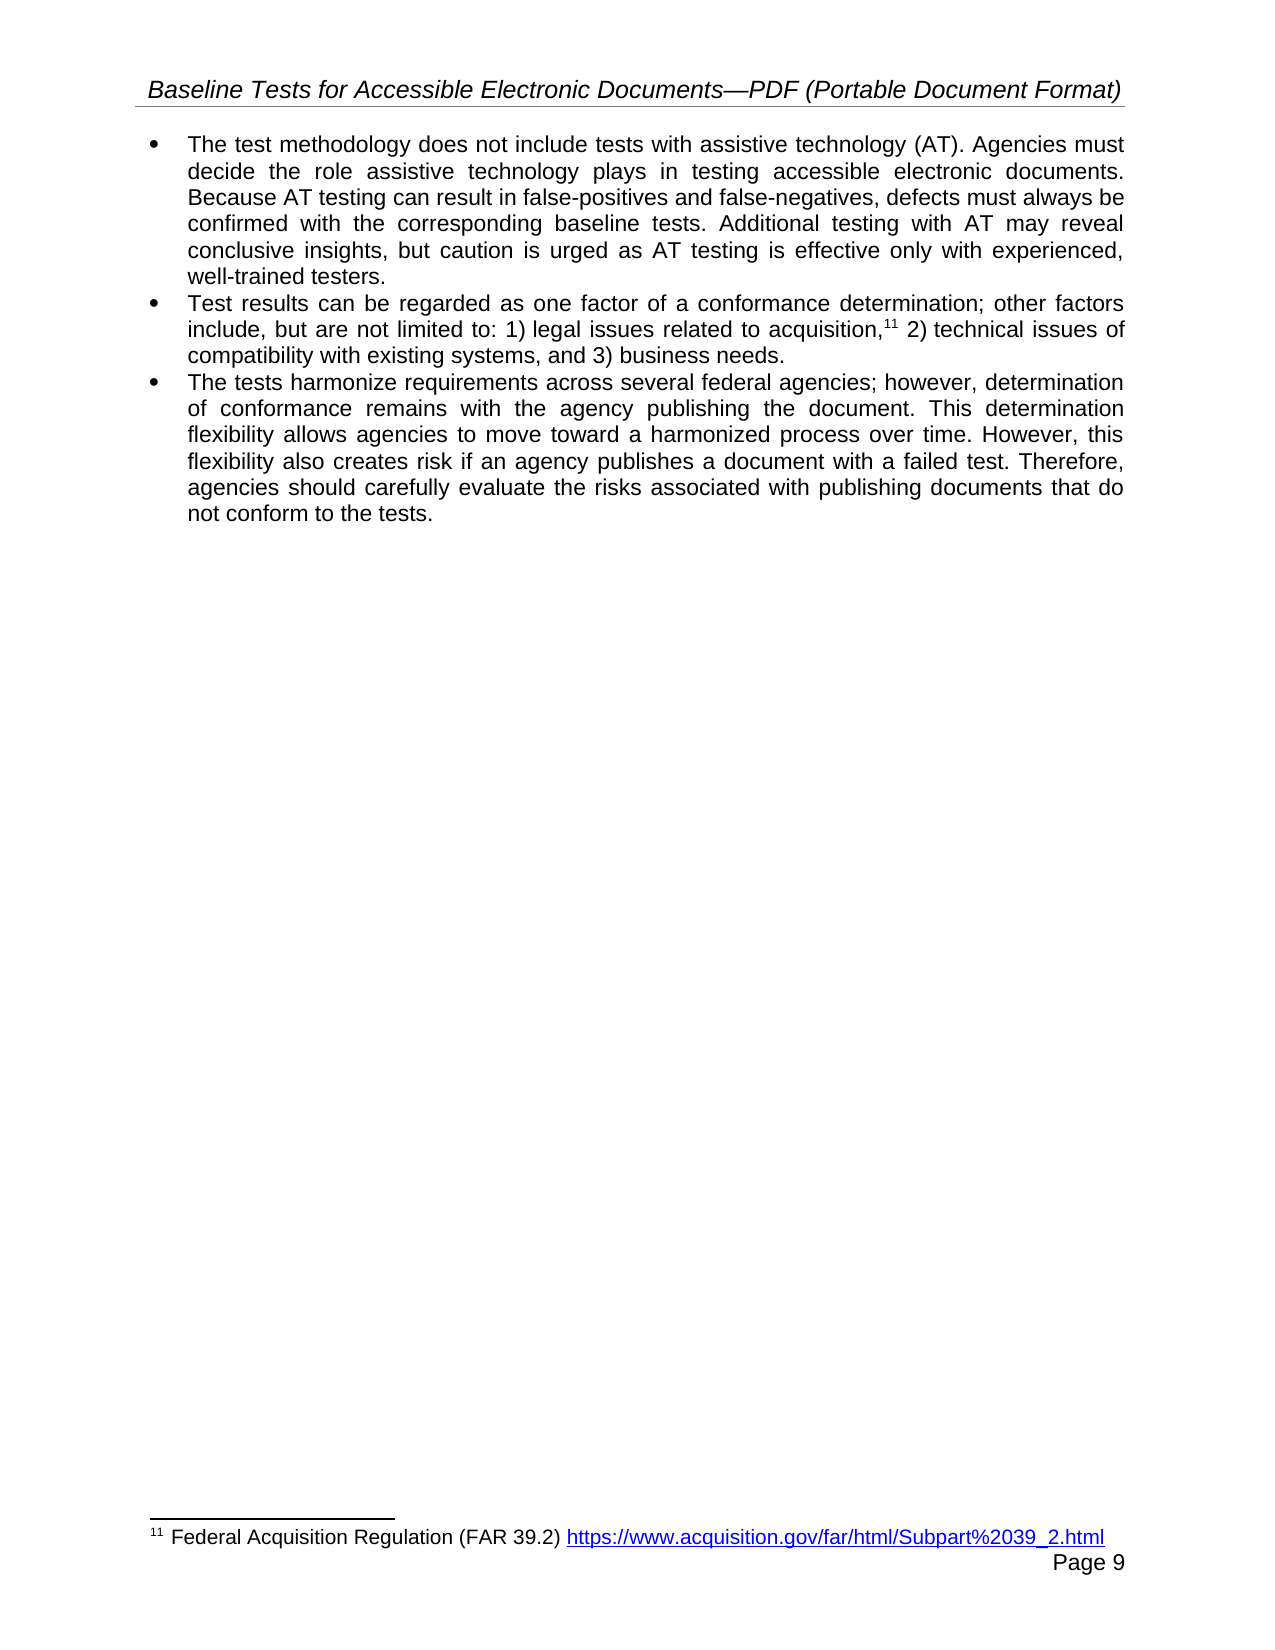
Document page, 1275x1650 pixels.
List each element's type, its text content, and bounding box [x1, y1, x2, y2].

list The test methodology does not include tests with assistive technology (AT). Agencies must decide the role assistive technology plays in testing accessible electronic documents. Because AT testing can result in false-positives and false-negatives, defects must always be confirmed with the corresponding baseline tests. Additional testing with AT may reveal conclusive insights, but caution is urged as AT testing is effective only with experienced, well-trained testers. [150, 131, 1125, 289]
list Test results can be regarded as one factor of a conformance determination; other factors include, but are not limited to: 1) legal issues related to acquisition, 2) technical issues of compatibility with existing systems, and 3) business needs. [150, 289, 1125, 368]
list The tests harmonize requirements across several federal agencies; however, determination of conformance remains with the agency publishing the document. This determination flexibility allows agencies to move toward a harmonized process over time. However, this flexibility also creates risk if an agency publishes a document with a failed test. Therefore, agencies should carefully evaluate the risks associated with publishing documents that do not conform to the tests. [150, 368, 1125, 527]
